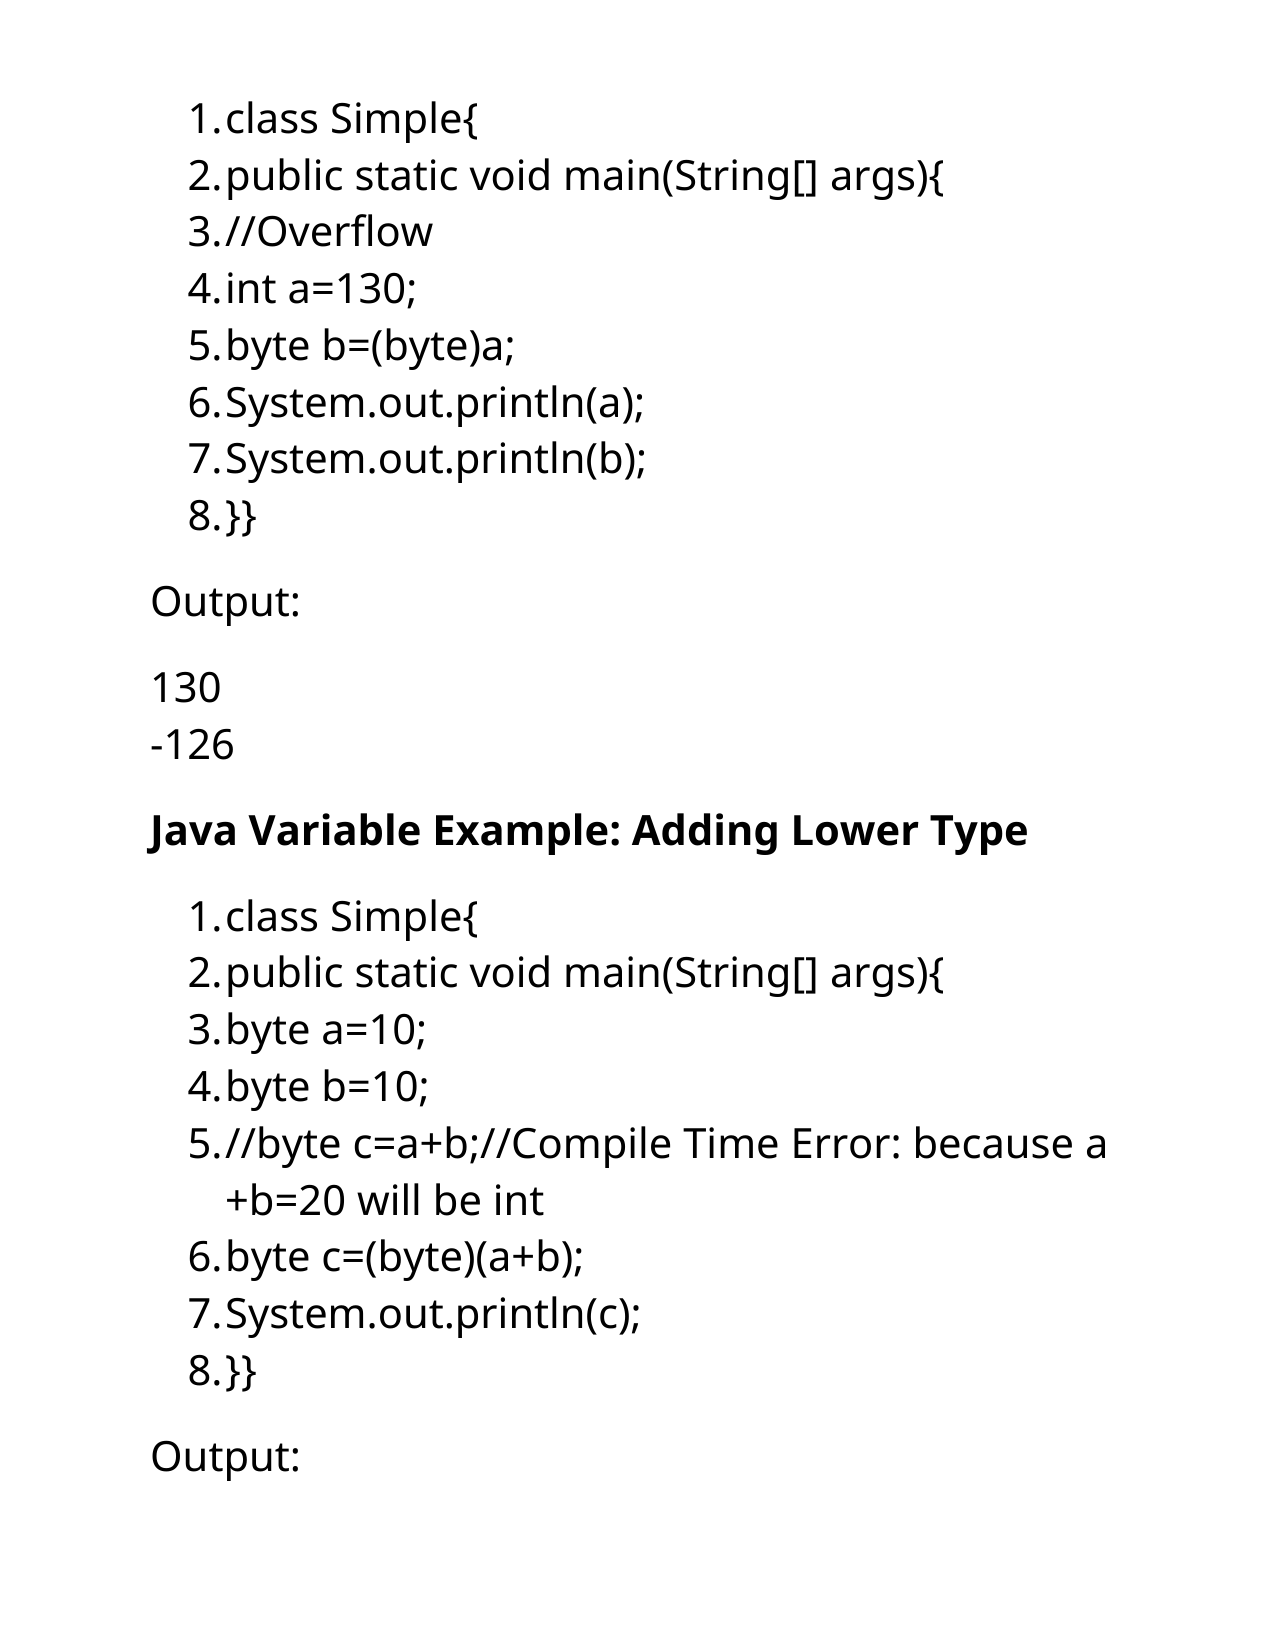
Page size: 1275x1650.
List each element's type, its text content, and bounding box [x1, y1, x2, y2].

list byte c=(byte)(a+b); [187, 1227, 1125, 1284]
text Java Variable Example: Adding Lower Type [150, 801, 1125, 857]
list System.out.println(a); [187, 372, 1125, 429]
list byte a=10; [187, 1000, 1125, 1057]
list public static void main(String[] args){ [187, 943, 1125, 1000]
text -126 [150, 715, 1125, 771]
list public static void main(String[] args){ [187, 145, 1125, 202]
text 130 [150, 658, 1125, 715]
list //byte c=a+b;//Compile Time Error: because a+b=20 will be int [187, 1114, 1125, 1227]
list System.out.println(c); [187, 1284, 1125, 1341]
list byte b=10; [187, 1057, 1125, 1114]
text Output: [150, 572, 1125, 629]
list }} [187, 486, 1125, 543]
list }} [187, 1341, 1125, 1397]
list int a=130; [187, 259, 1125, 316]
list //Overflow [187, 202, 1125, 259]
list System.out.println(b); [187, 429, 1125, 486]
list byte b=(byte)a; [187, 316, 1125, 372]
list class Simple{ [187, 887, 1125, 943]
list class Simple{ [187, 89, 1125, 145]
text Output: [150, 1427, 1125, 1483]
